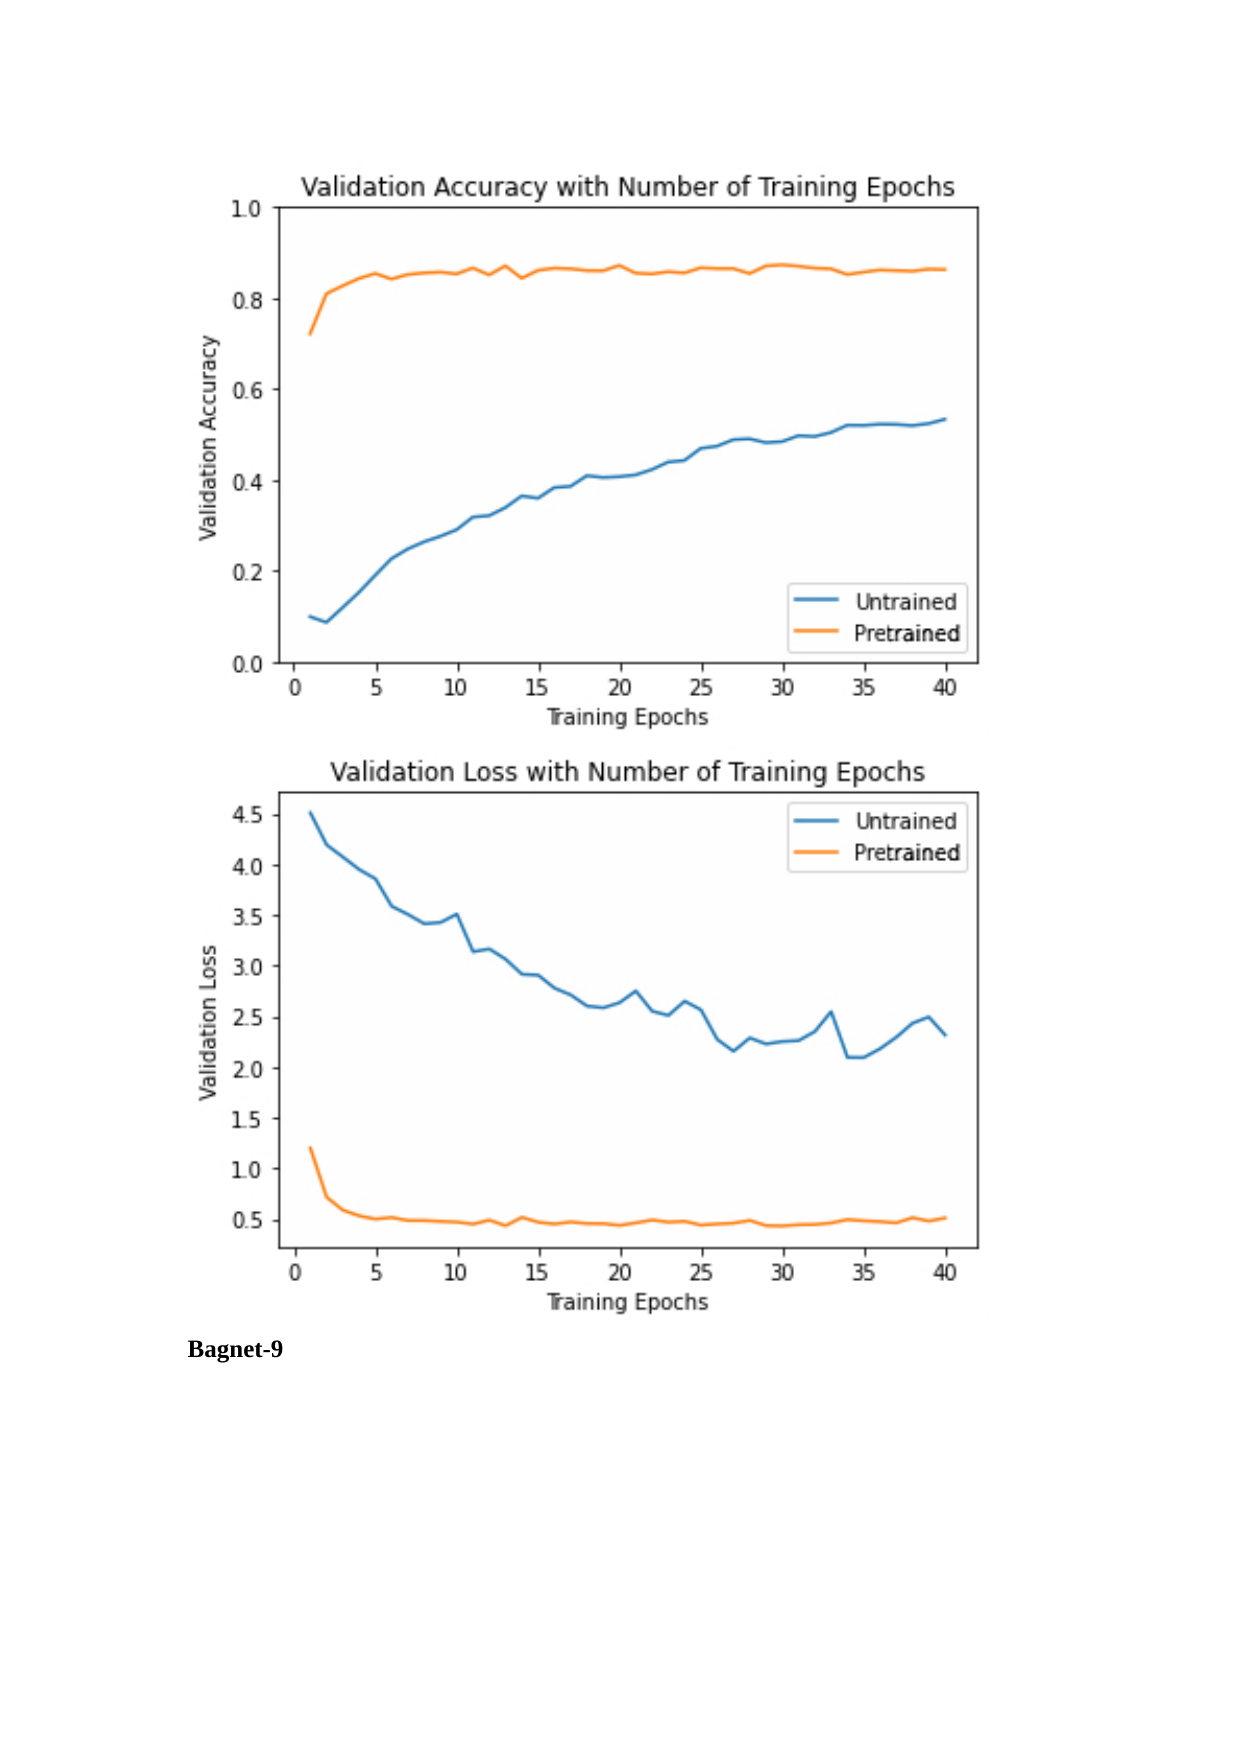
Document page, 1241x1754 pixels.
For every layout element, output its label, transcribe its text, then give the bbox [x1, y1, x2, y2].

picture [187, 747, 992, 1327]
text Bagnet-9 [187, 1332, 1053, 1364]
picture [187, 162, 992, 742]
